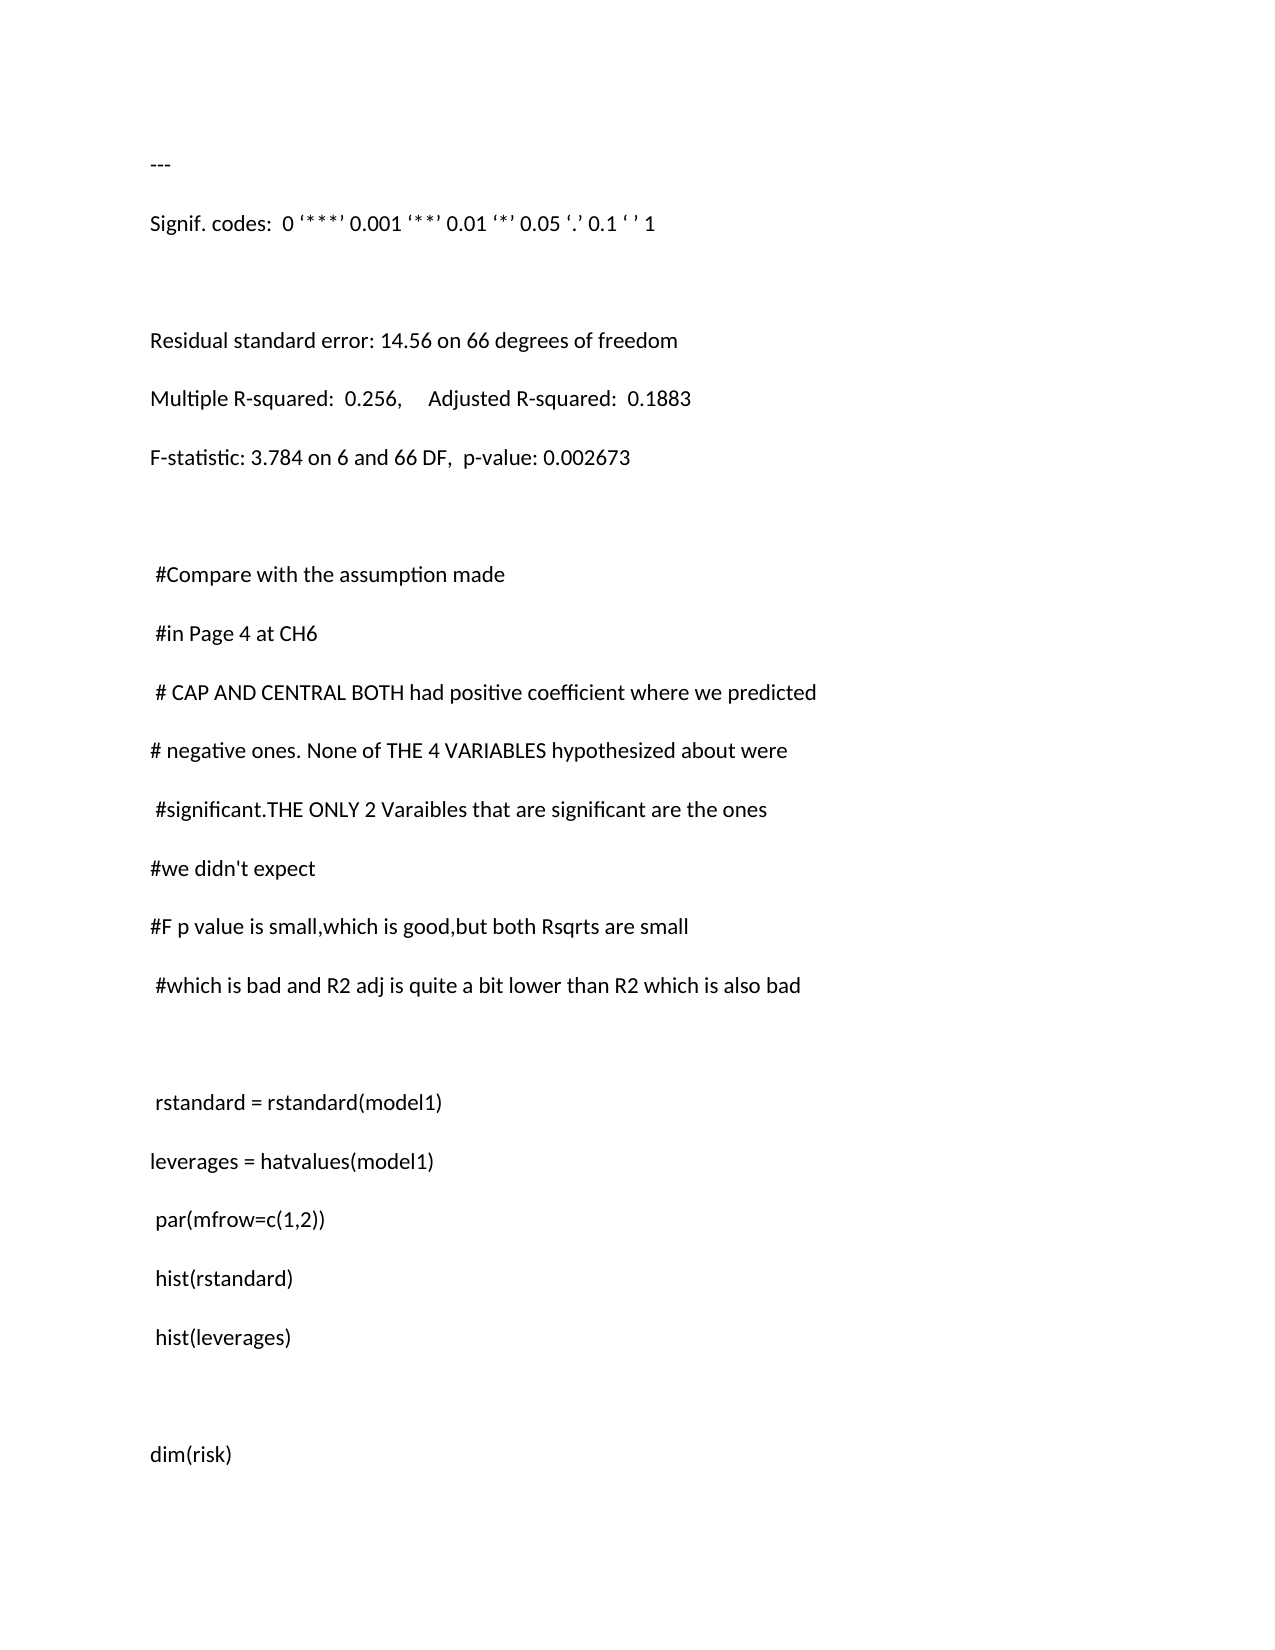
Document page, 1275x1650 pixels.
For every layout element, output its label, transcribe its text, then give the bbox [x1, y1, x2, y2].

text # negative ones. None of THE 4 VARIABLES hypothesized about were [150, 736, 1125, 764]
text #F p value is small,which is good,but both Rsqrts are small [150, 912, 1125, 940]
text dim(risk) [150, 1440, 1125, 1468]
text #we didn't expect [150, 854, 1125, 882]
text hist(rstandard) [150, 1264, 1125, 1292]
text Multiple R-squared: 0.256, Adjusted R-squared: 0.1883 [150, 384, 1125, 413]
text #Compare with the assumption made [150, 561, 1125, 588]
text hist(leverages) [150, 1323, 1125, 1351]
text par(mfrow=c(1,2)) [150, 1206, 1125, 1234]
text #significant.THE ONLY 2 Varaibles that are significant are the ones [150, 795, 1125, 823]
text --- [150, 150, 1125, 178]
text # CAP AND CENTRAL BOTH had positive coefficient where we predicted [150, 678, 1125, 706]
text F-statistic: 3.784 on 6 and 66 DF, p-value: 0.002673 [150, 443, 1125, 471]
text #which is bad and R2 adj is quite a bit lower than R2 which is also bad [150, 971, 1125, 999]
text rstandard = rstandard(model1) [150, 1088, 1125, 1116]
text leverages = hatvalues(model1) [150, 1147, 1125, 1175]
text #in Page 4 at CH6 [150, 619, 1125, 647]
text Residual standard error: 14.56 on 66 degrees of freedom [150, 326, 1125, 354]
text Signif. codes: 0 ‘***’ 0.001 ‘**’ 0.01 ‘*’ 0.05 ‘.’ 0.1 ‘ ’ 1 [150, 209, 1125, 237]
